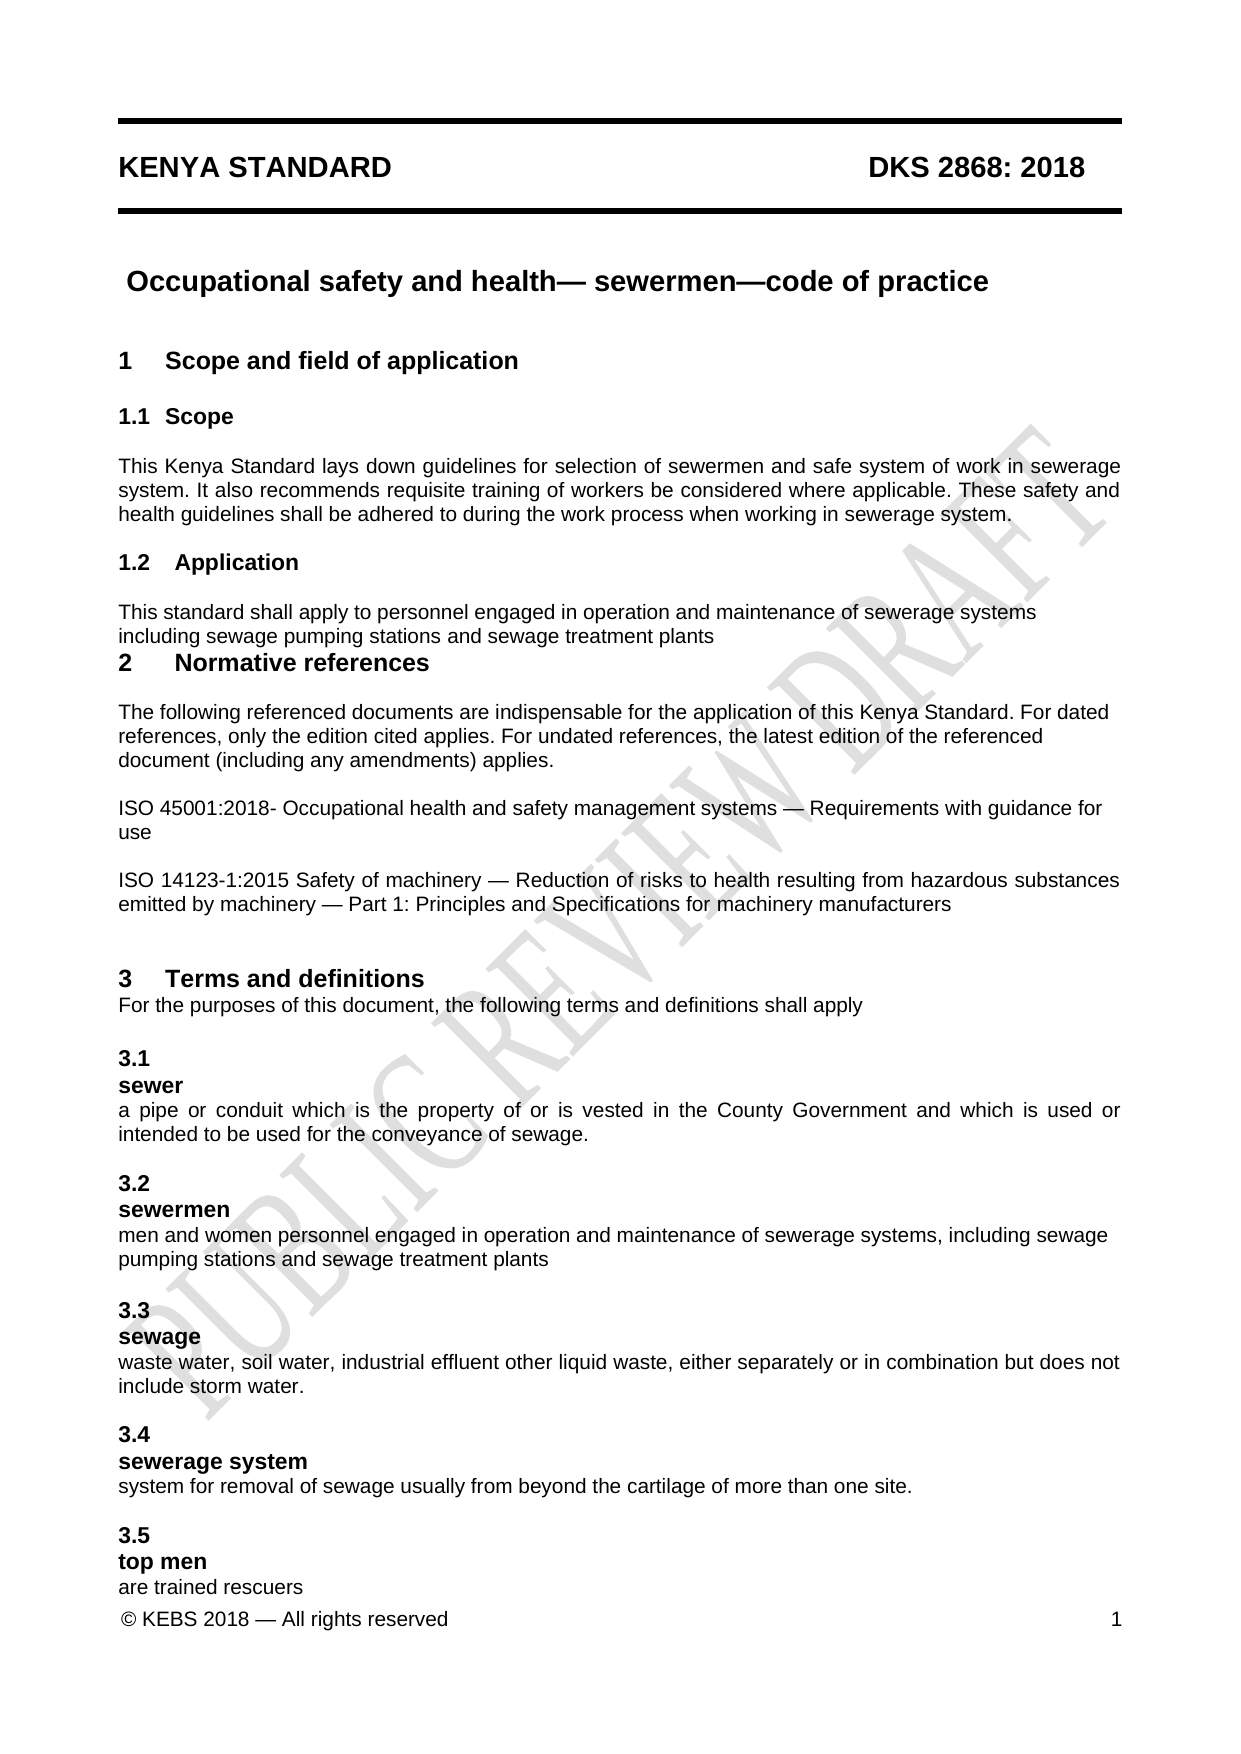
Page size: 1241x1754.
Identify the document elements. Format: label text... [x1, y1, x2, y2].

text This Kenya Standard lays down guidelines for selection of sewermen and safe system of work in sewerage system. It also recommends requisite training of workers be considered where applicable. These safety and health guidelines shall be adhered to during the work process when working in sewerage system. [118, 453, 1122, 525]
text sewage [118, 1323, 1122, 1349]
text 2 Normative references [118, 647, 1122, 676]
text ISO 45001:2018- Occupational health and safety management systems — Requirements with guidance for use [118, 796, 1122, 844]
text This standard shall apply to personnel engaged in operation and maintenance of sewerage systems [118, 599, 1122, 623]
text waste water, soil water, industrial effluent other liquid waste, either separately or in combination but does not include storm water. [118, 1349, 1122, 1397]
text For the purposes of this document, the following terms and definitions shall apply [118, 992, 1122, 1016]
text system for removal of sewage usually from beyond the cartilage of more than one site. [118, 1474, 1122, 1498]
text are trained rescuers [118, 1575, 1122, 1599]
text men and women personnel engaged in operation and maintenance of sewerage systems, including sewage pumping stations and sewage treatment plants [118, 1222, 1122, 1270]
text The following referenced documents are indispensable for the application of this Kenya Standard. For dated references, only the edition cited applies. For undated references, the latest edition of the referenced document (including any amendments) applies. [118, 700, 1122, 772]
text Occupational safety and health— sewermen—code of practice [118, 264, 1122, 298]
text 1.1 Scope [118, 403, 1122, 429]
text a pipe or conduit which is the property of or is vested in the County Government and which is used or intended to be used for the conveyance of sewage. [118, 1098, 1122, 1146]
text ISO 14123-1:2015 Safety of machinery — Reduction of risks to health resulting from hazardous substances emitted by machinery — Part 1: Principles and Specifications for machinery manufacturers [118, 868, 1122, 916]
text including sewage pumping stations and sewage treatment plants [118, 623, 1122, 647]
text 3 Terms and definitions [118, 964, 1122, 992]
text sewermen [118, 1196, 1122, 1222]
text 1 Scope and field of application [118, 346, 1122, 374]
text sewerage system [118, 1448, 1122, 1474]
text 1.2 Application [118, 549, 1122, 576]
text sewer [118, 1072, 1122, 1098]
text top men [118, 1548, 1122, 1575]
